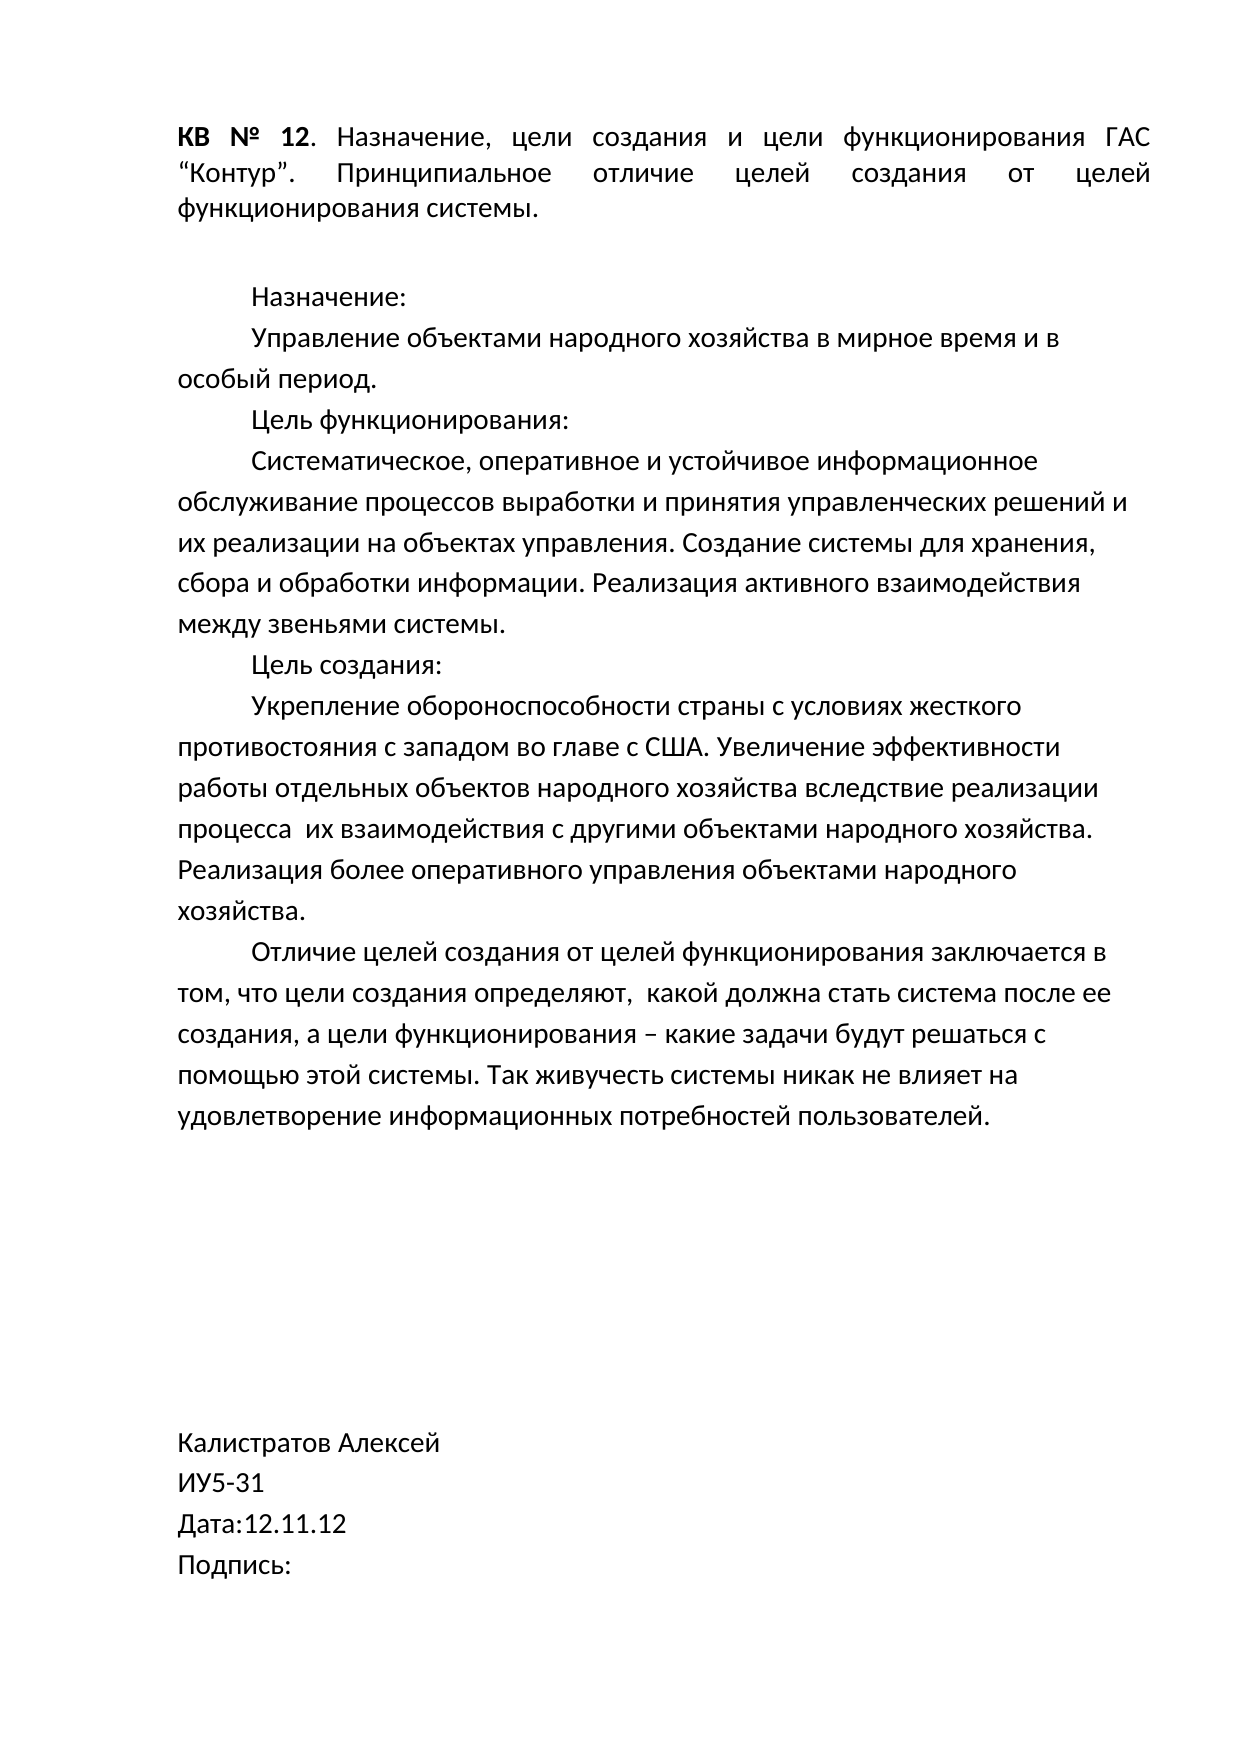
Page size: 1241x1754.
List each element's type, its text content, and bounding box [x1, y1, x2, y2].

text Управление объектами народного хозяйства в мирное время и в особый период. [177, 319, 1152, 396]
text Калистратов Алексей [177, 1424, 1152, 1459]
text Систематическое, оперативное и устойчивое информационное обслуживание процессов выработки и принятия управленческих решений и их реализации на объектах управления. Создание системы для хранения, сбора и обработки информации. Реализация активного взаимодействия между звеньями системы. [177, 442, 1152, 641]
text Отличие целей создания от целей функционирования заключается в том, что цели создания определяют, какой должна стать система после ее создания, а цели функционирования – какие задачи будут решаться с помощью этой системы. Так живучесть системы никак не влияет на удовлетворение информационных потребностей пользователей. [177, 933, 1152, 1132]
text Цель функционирования: [177, 401, 1152, 436]
text Подпись: [177, 1546, 1152, 1582]
text Укрепление обороноспособности страны с условиях жесткого противостояния с западом во главе с США. Увеличение эффективности работы отдельных объектов народного хозяйства вследствие реализации процесса их взаимодействия с другими объектами народного хозяйства. Реализация более оперативного управления объектами народного хозяйства. [177, 687, 1152, 928]
text Назначение: [177, 278, 1152, 314]
text Цель создания: [177, 646, 1152, 682]
text ИУ5-31 [177, 1464, 1152, 1500]
text Дата:12.11.12 [177, 1506, 1152, 1541]
text КВ № 12. Назначение, цели создания и цели функционирования ГАС “Контур”. Принципиальное отличие целей создания от целей функционирования системы. [177, 118, 1152, 225]
